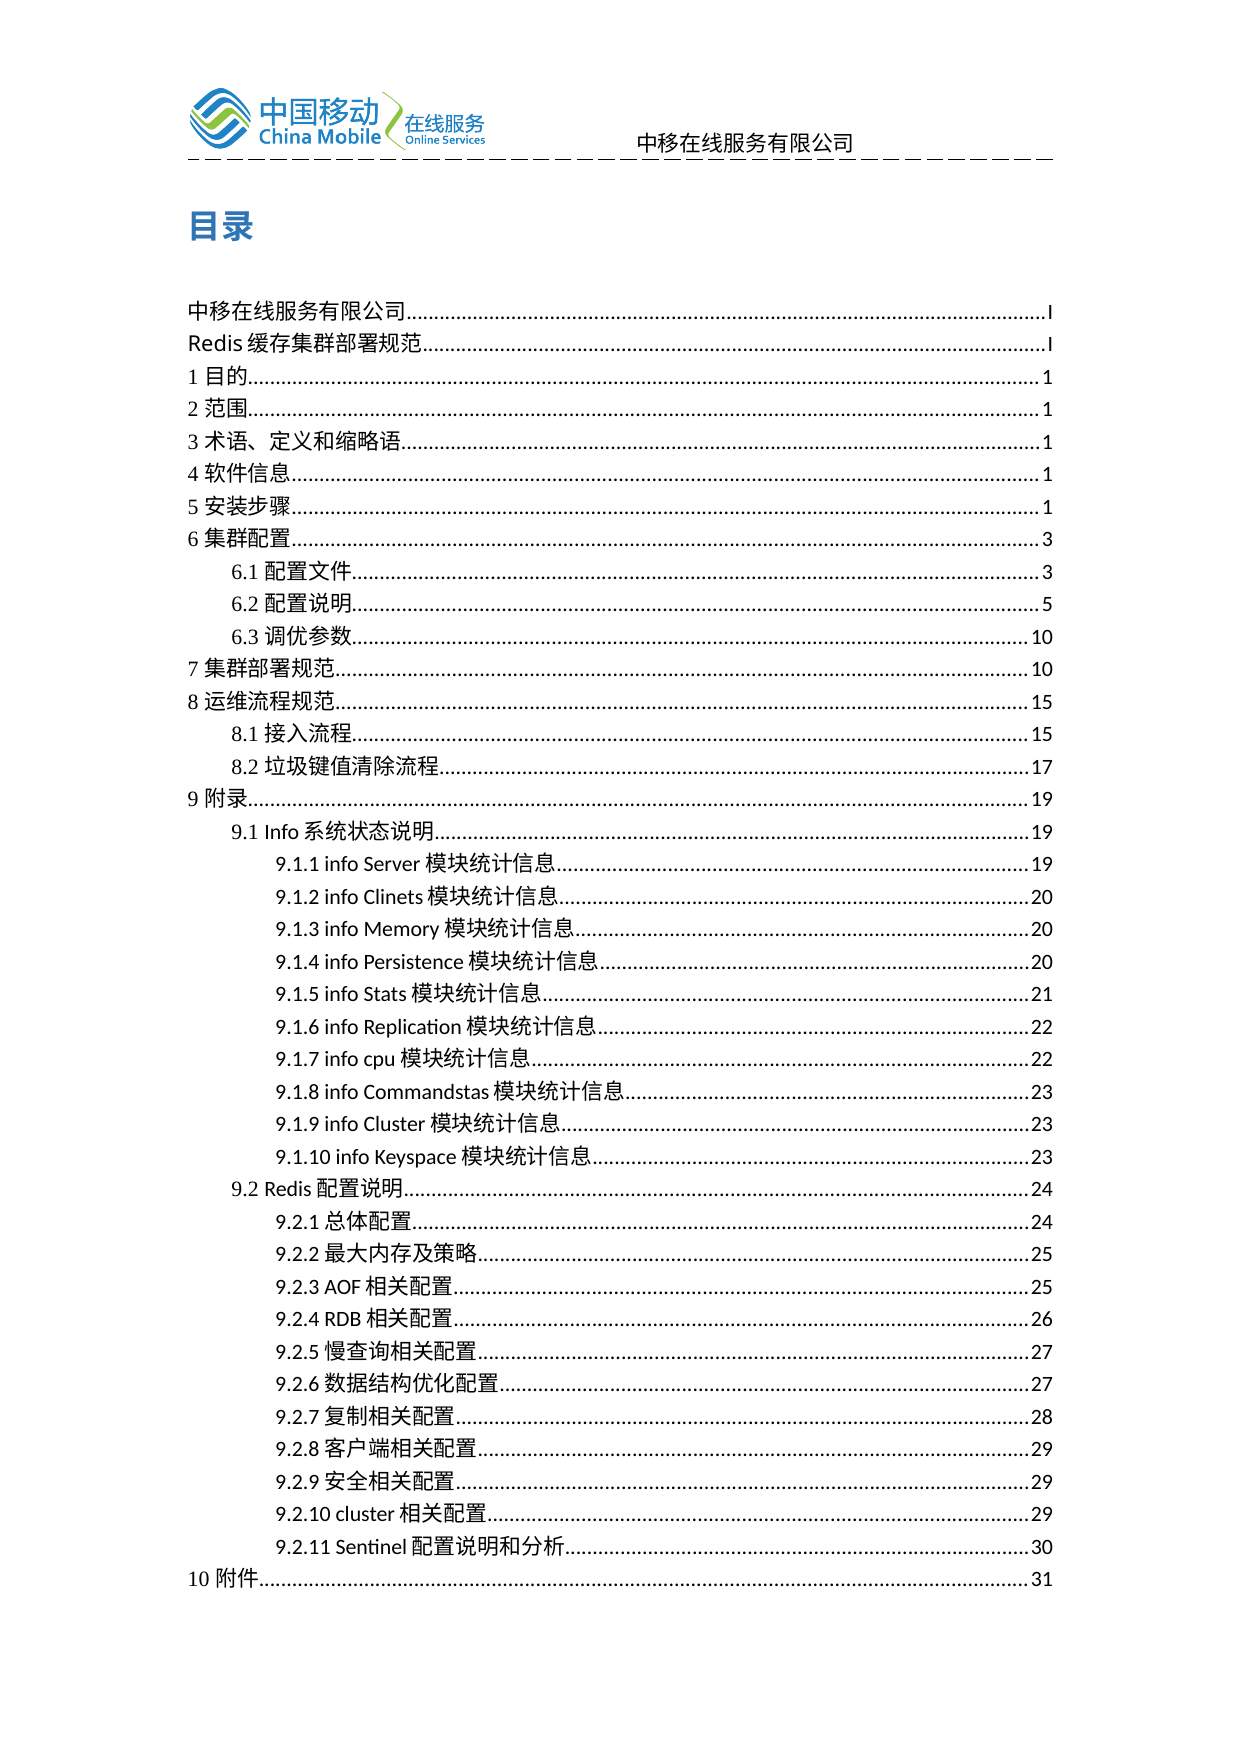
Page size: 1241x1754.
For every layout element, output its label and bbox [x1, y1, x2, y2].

picture [187, 88, 488, 151]
